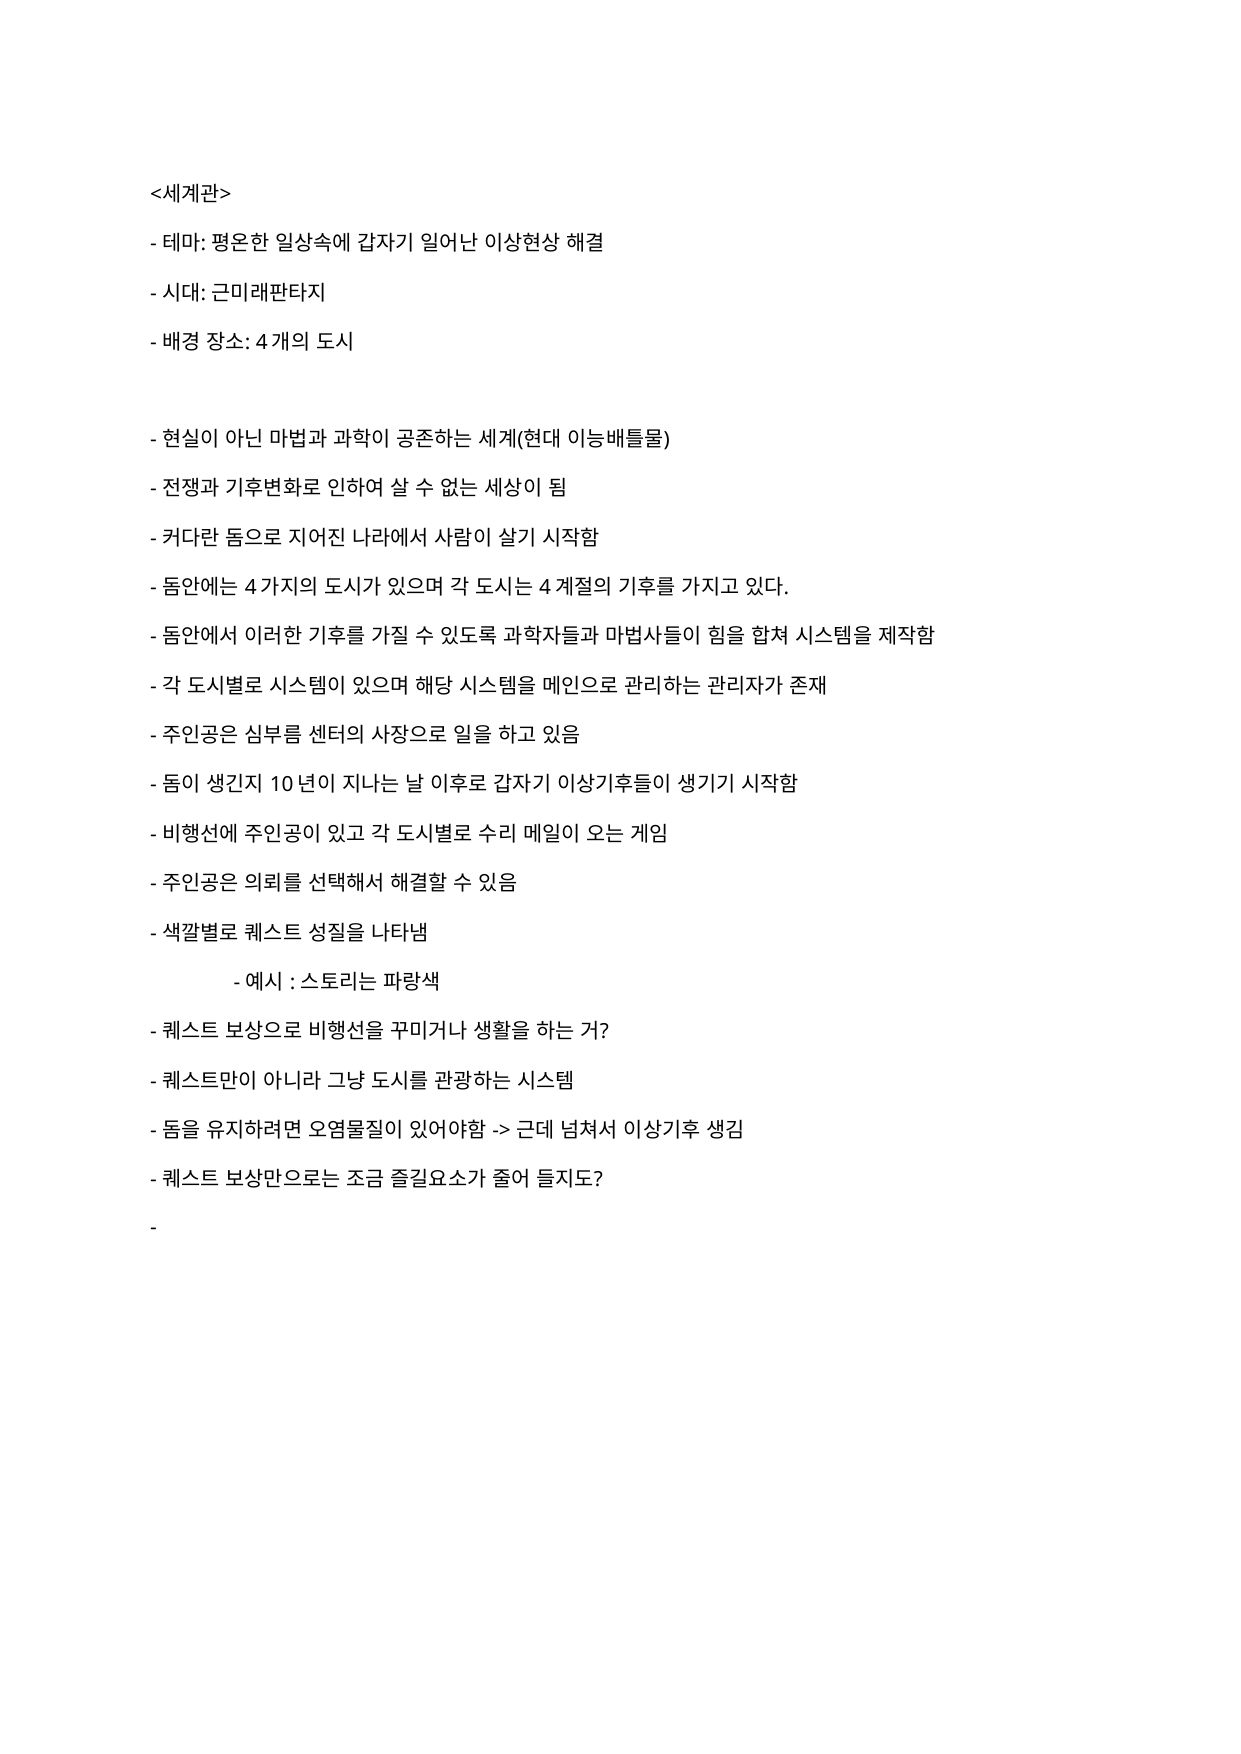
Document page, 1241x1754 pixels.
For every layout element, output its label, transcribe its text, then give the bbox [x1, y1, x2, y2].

text - 각 도시별로 시스템이 있으며 해당 시스템을 메인으로 관리하는 관리자가 존재 [150, 669, 1090, 699]
text - 커다란 돔으로 지어진 나라에서 사람이 살기 시작함 [150, 521, 1090, 551]
text - 현실이 아닌 마법과 과학이 공존하는 세계(현대 이능배틀물) [150, 422, 1090, 452]
text - 돔이 생긴지 10년이 지나는 날 이후로 갑자기 이상기후들이 생기기 시작함 [150, 768, 1090, 798]
text - 퀘스트 보상으로 비행선을 꾸미거나 생활을 하는 거? [150, 1014, 1090, 1045]
text - 퀘스트 보상만으로는 조금 즐길요소가 줄어 들지도? [150, 1163, 1090, 1193]
text - 배경 장소: 4개의 도시 [150, 325, 1090, 356]
text - 주인공은 의뢰를 선택해서 해결할 수 있음 [150, 866, 1090, 897]
text - 주인공은 심부름 센터의 사장으로 일을 하고 있음 [150, 718, 1090, 748]
text - 예시 : 스토리는 파랑색 [150, 965, 1090, 995]
text - 돔을 유지하려면 오염물질이 있어야함 -> 근데 넘쳐서 이상기후 생김 [150, 1113, 1090, 1143]
text <세계관> [150, 177, 1090, 207]
text - 돔안에는 4가지의 도시가 있으며 각 도시는 4계절의 기후를 가지고 있다. [150, 570, 1090, 600]
text - [150, 1212, 1090, 1240]
text - 퀘스트만이 아니라 그냥 도시를 관광하는 시스템 [150, 1064, 1090, 1094]
text - 테마: 평온한 일상속에 갑자기 일어난 이상현상 해결 [150, 227, 1090, 257]
text - 비행선에 주인공이 있고 각 도시별로 수리 메일이 오는 게임 [150, 817, 1090, 847]
text - 돔안에서 이러한 기후를 가질 수 있도록 과학자들과 마법사들이 힘을 합쳐 시스템을 제작함 [150, 619, 1090, 650]
text - 시대: 근미래판타지 [150, 276, 1090, 306]
text - 색깔별로 퀘스트 성질을 나타냄 [150, 916, 1090, 946]
text - 전쟁과 기후변화로 인하여 살 수 없는 세상이 됨 [150, 471, 1090, 502]
